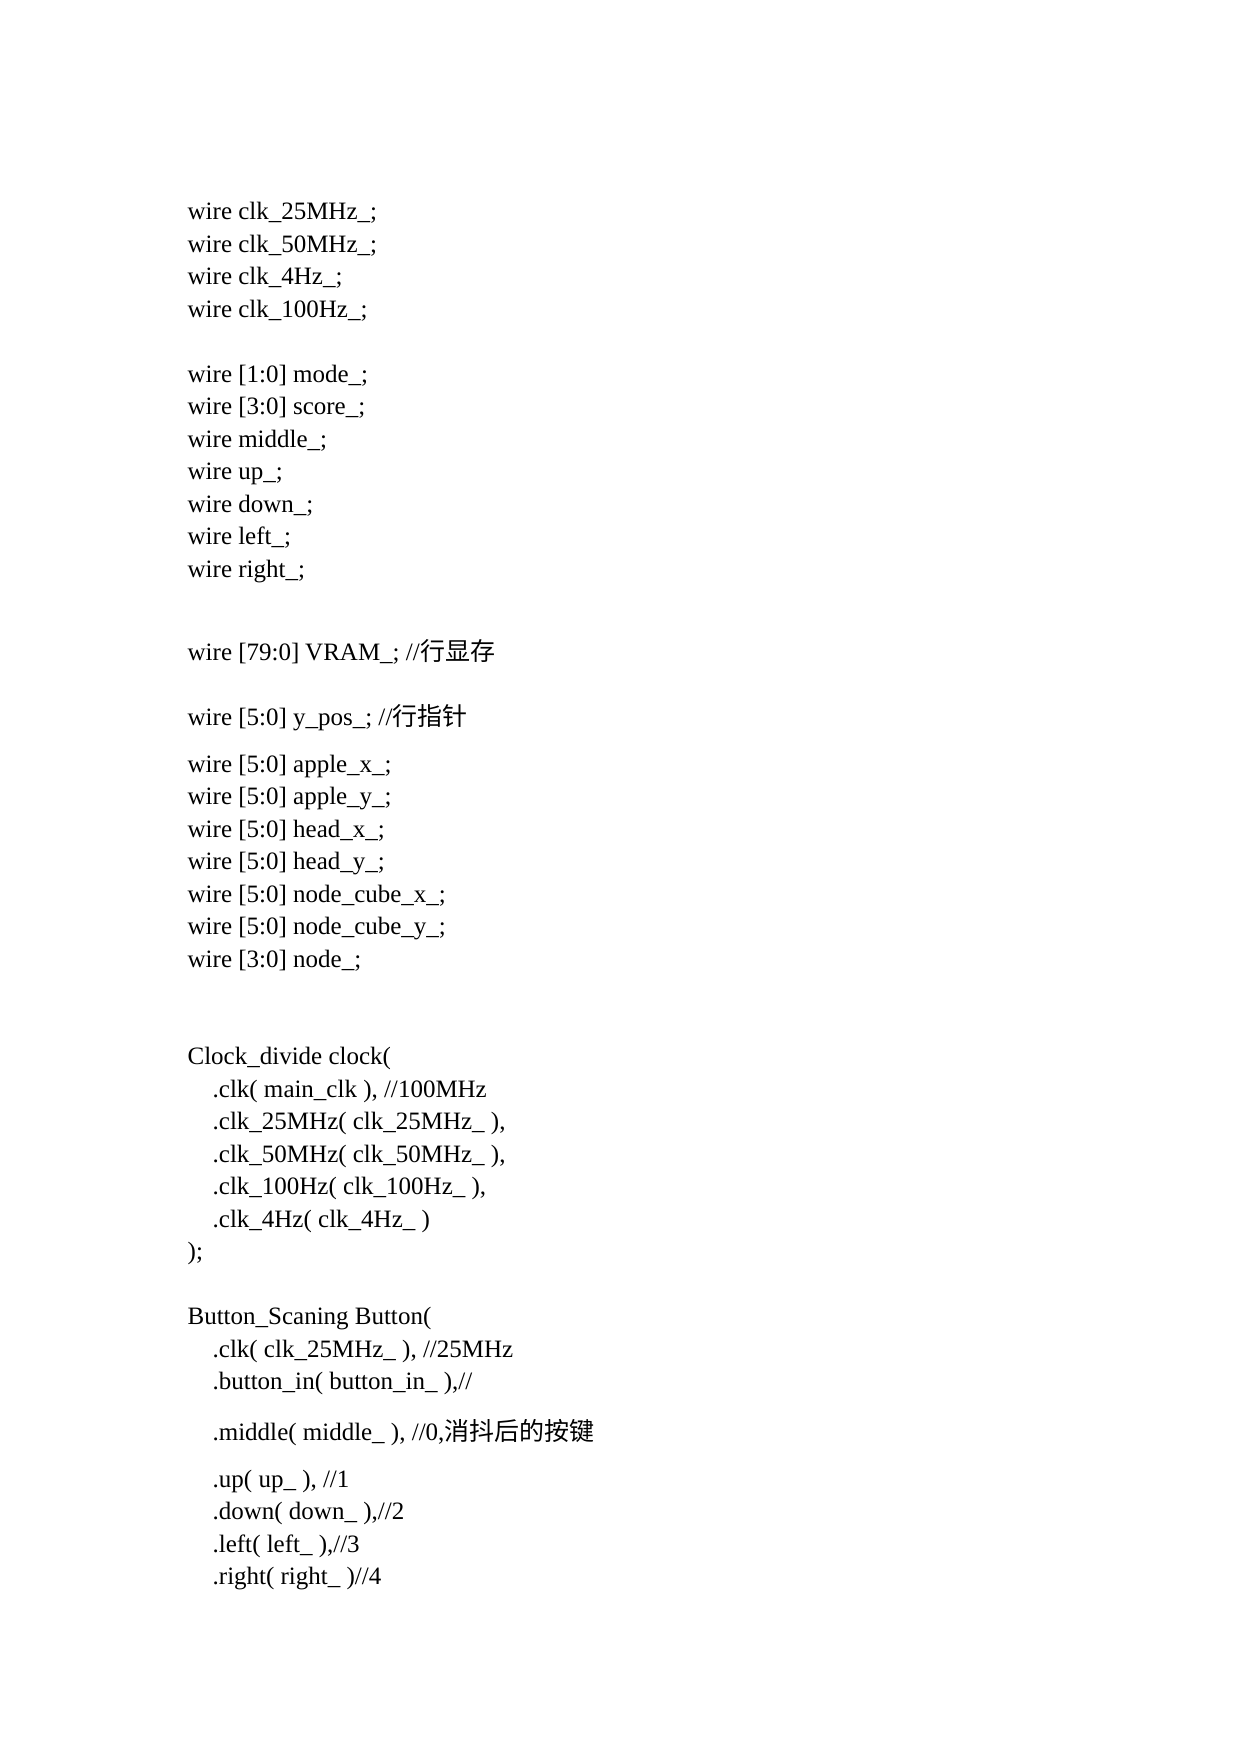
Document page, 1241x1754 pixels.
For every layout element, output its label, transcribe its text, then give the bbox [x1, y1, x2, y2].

text .right( right_ )//4 [187, 1559, 1053, 1592]
text .clk( main_clk ), //100MHz [187, 1072, 1053, 1104]
text wire middle_; [187, 422, 1053, 454]
text .clk_100Hz( clk_100Hz_ ), [187, 1169, 1053, 1202]
text wire [5:0] head_x_; [187, 812, 1053, 844]
text .clk_4Hz( clk_4Hz_ ) [187, 1202, 1053, 1234]
text wire [5:0] head_y_; [187, 844, 1053, 877]
text .clk_25MHz( clk_25MHz_ ), [187, 1104, 1053, 1137]
text .clk_50MHz( clk_50MHz_ ), [187, 1137, 1053, 1169]
text wire up_; [187, 454, 1053, 487]
text .down( down_ ),//2 [187, 1494, 1053, 1527]
text wire left_; [187, 519, 1053, 552]
text .up( up_ ), //1 [187, 1462, 1053, 1494]
text wire clk_25MHz_; [187, 194, 1053, 227]
text Button_Scaning Button( [187, 1299, 1053, 1332]
text wire clk_4Hz_; [187, 259, 1053, 292]
text .left( left_ ),//3 [187, 1527, 1053, 1559]
text .button_in( button_in_ ),// [187, 1364, 1053, 1397]
text wire [5:0] node_cube_y_; [187, 909, 1053, 942]
text wire right_; [187, 552, 1053, 584]
text wire [1:0] mode_; [187, 357, 1053, 389]
text wire down_; [187, 487, 1053, 519]
text wire [5:0] apple_y_; [187, 779, 1053, 812]
text .clk( clk_25MHz_ ), //25MHz [187, 1332, 1053, 1364]
text .middle( middle_ ), //0,消抖后的按键 [187, 1397, 1053, 1462]
text wire [79:0] VRAM_; //行显存 [187, 617, 1053, 682]
text wire [5:0] node_cube_x_; [187, 877, 1053, 909]
text wire [5:0] y_pos_; //行指针 [187, 682, 1053, 747]
text wire [3:0] node_; [187, 942, 1053, 974]
text wire [5:0] apple_x_; [187, 747, 1053, 779]
text ); [187, 1234, 1053, 1267]
text wire clk_50MHz_; [187, 227, 1053, 259]
text Clock_divide clock( [187, 1039, 1053, 1072]
text wire [3:0] score_; [187, 389, 1053, 422]
text wire clk_100Hz_; [187, 292, 1053, 324]
